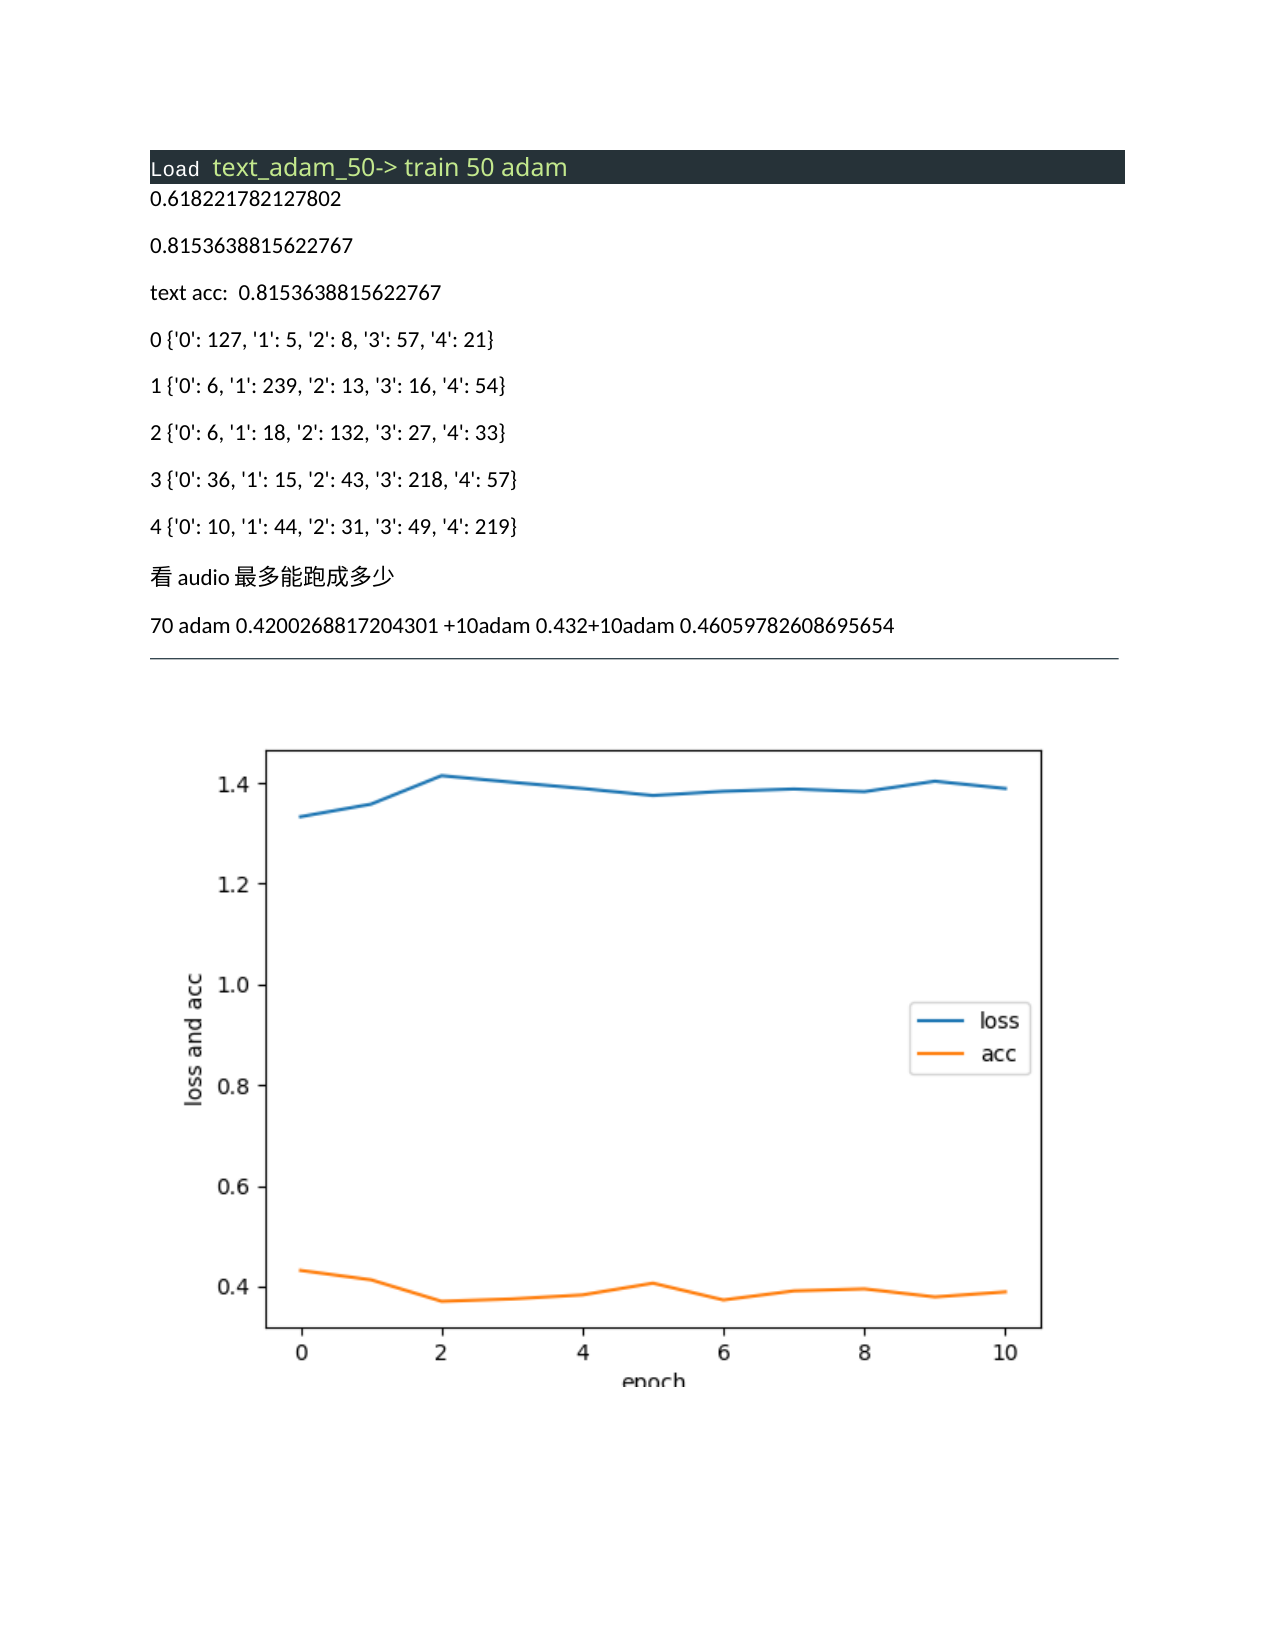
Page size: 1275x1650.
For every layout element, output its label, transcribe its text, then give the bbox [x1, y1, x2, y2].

text 看audio最多能跑成多少 [150, 559, 1125, 592]
text 0.618221782127802 [150, 184, 1125, 212]
text 3 {'0': 36, '1': 15, '2': 43, '3': 218, '4': 57} [150, 465, 1125, 493]
picture [150, 658, 1119, 1387]
text 0.8153638815622767 [150, 231, 1125, 259]
text Load text_adam_50-> train 50 adam [150, 150, 1125, 184]
text 1 {'0': 6, '1': 239, '2': 13, '3': 16, '4': 54} [150, 372, 1125, 399]
text 2 {'0': 6, '1': 18, '2': 132, '3': 27, '4': 33} [150, 418, 1125, 446]
text 4 {'0': 10, '1': 44, '2': 31, '3': 49, '4': 219} [150, 512, 1125, 540]
text 0 {'0': 127, '1': 5, '2': 8, '3': 57, '4': 21} [150, 325, 1125, 353]
text text acc: 0.8153638815622767 [150, 278, 1125, 306]
text 70 adam 0.4200268817204301 +10adam 0.432+10adam 0.46059782608695654 [150, 612, 1125, 639]
